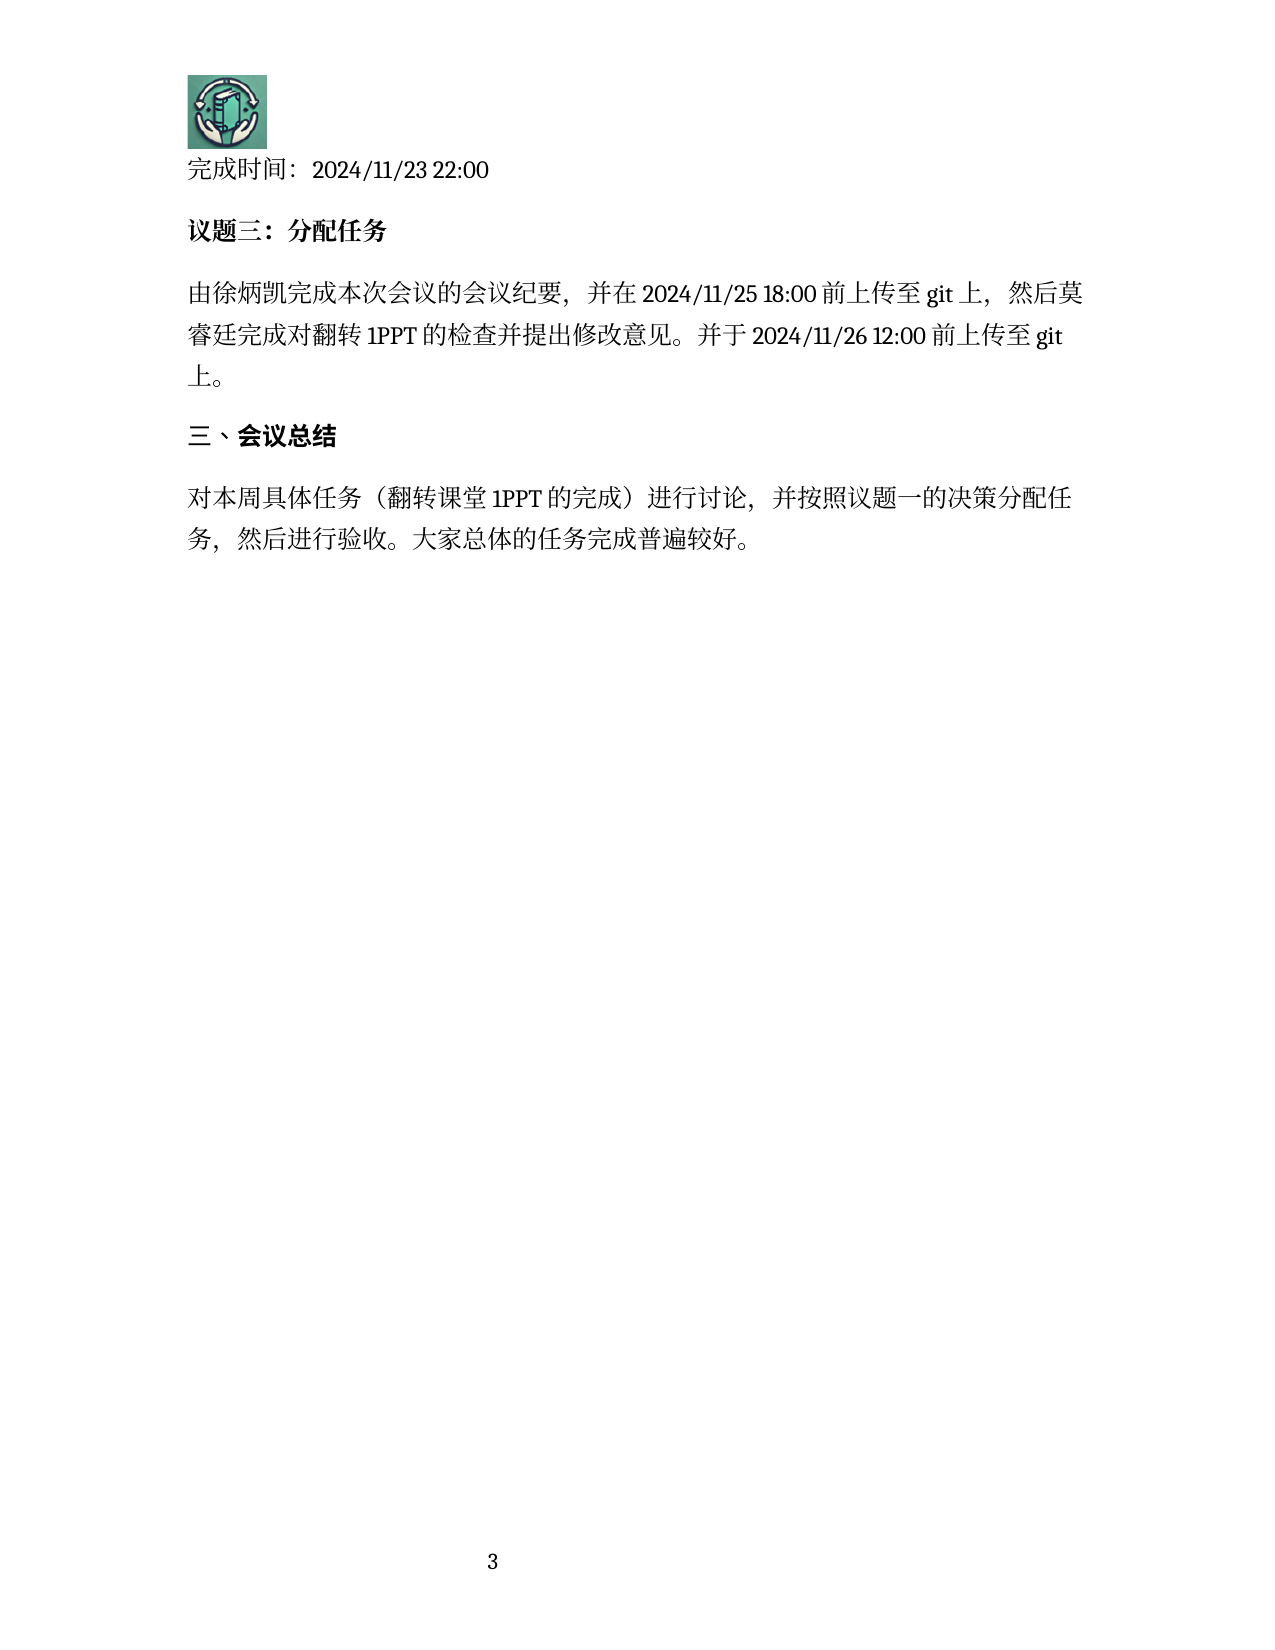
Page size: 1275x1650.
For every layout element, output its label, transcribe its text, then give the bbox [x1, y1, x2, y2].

text 由徐炳凯完成本次会议的会议纪要，并在2024/11/25 18:00前上传至git上，然后莫睿廷完成对翻转1PPT的检查并提出修改意见。并于2024/11/26 12:00前上传至git上。 [187, 274, 1087, 393]
list 会议总结 [187, 419, 1087, 453]
picture [187, 75, 267, 149]
text 对本周具体任务（翻转课堂1PPT的完成）进行讨论，并按照议题一的决策分配任务，然后进行验收。大家总体的任务完成普遍较好。 [187, 479, 1087, 556]
text 议题三：分配任务 [187, 212, 1087, 248]
text 完成时间：2024/11/23 22:00 [187, 150, 1087, 186]
